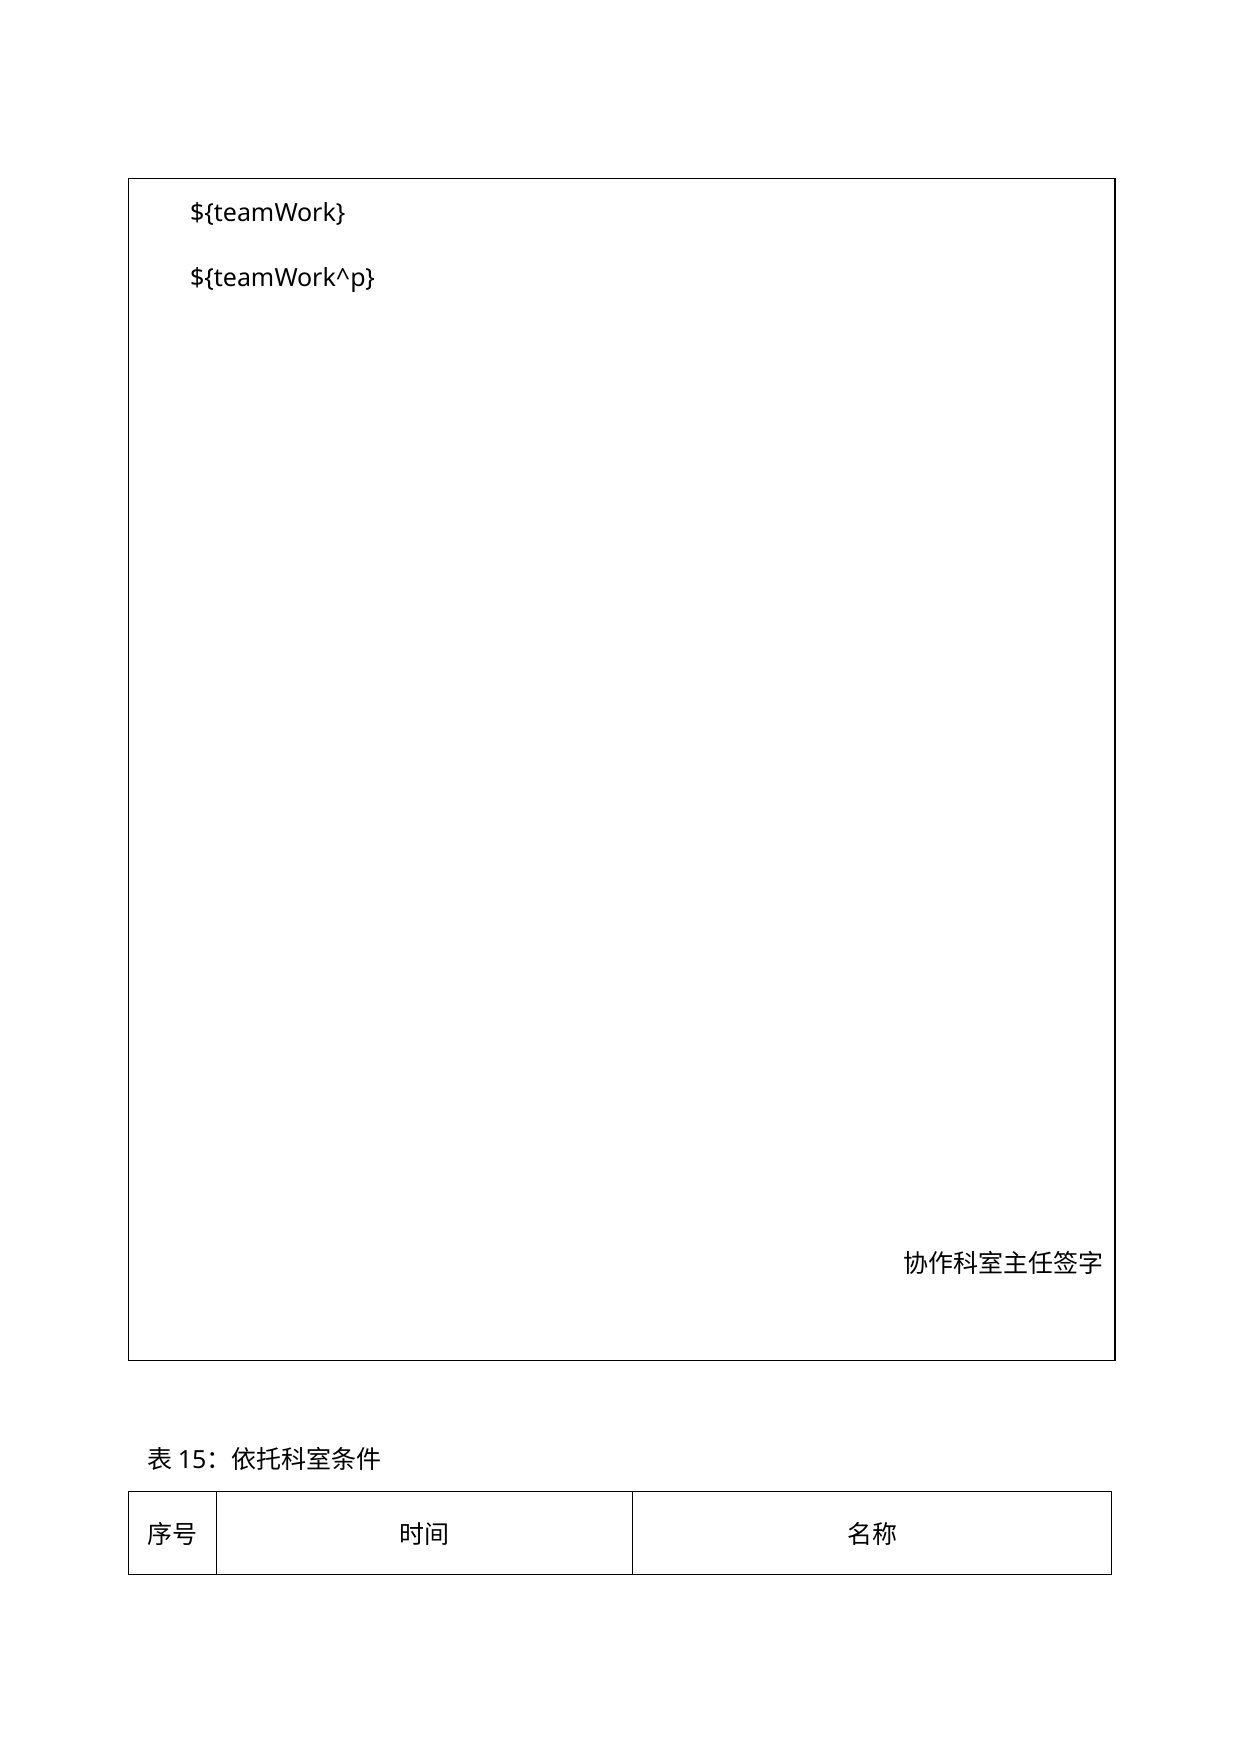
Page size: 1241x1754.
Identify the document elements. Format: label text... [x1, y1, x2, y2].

text 表15：依托科室条件 [148, 1426, 1092, 1491]
table_header 序号 [129, 1492, 216, 1574]
table_cell ${teamWork} ${teamWork^p} [129, 179, 1114, 1164]
table_cell 协作科室主任签字 [129, 1165, 1114, 1359]
table_header 时间 [217, 1492, 632, 1574]
table_header 名称 [633, 1492, 1111, 1574]
